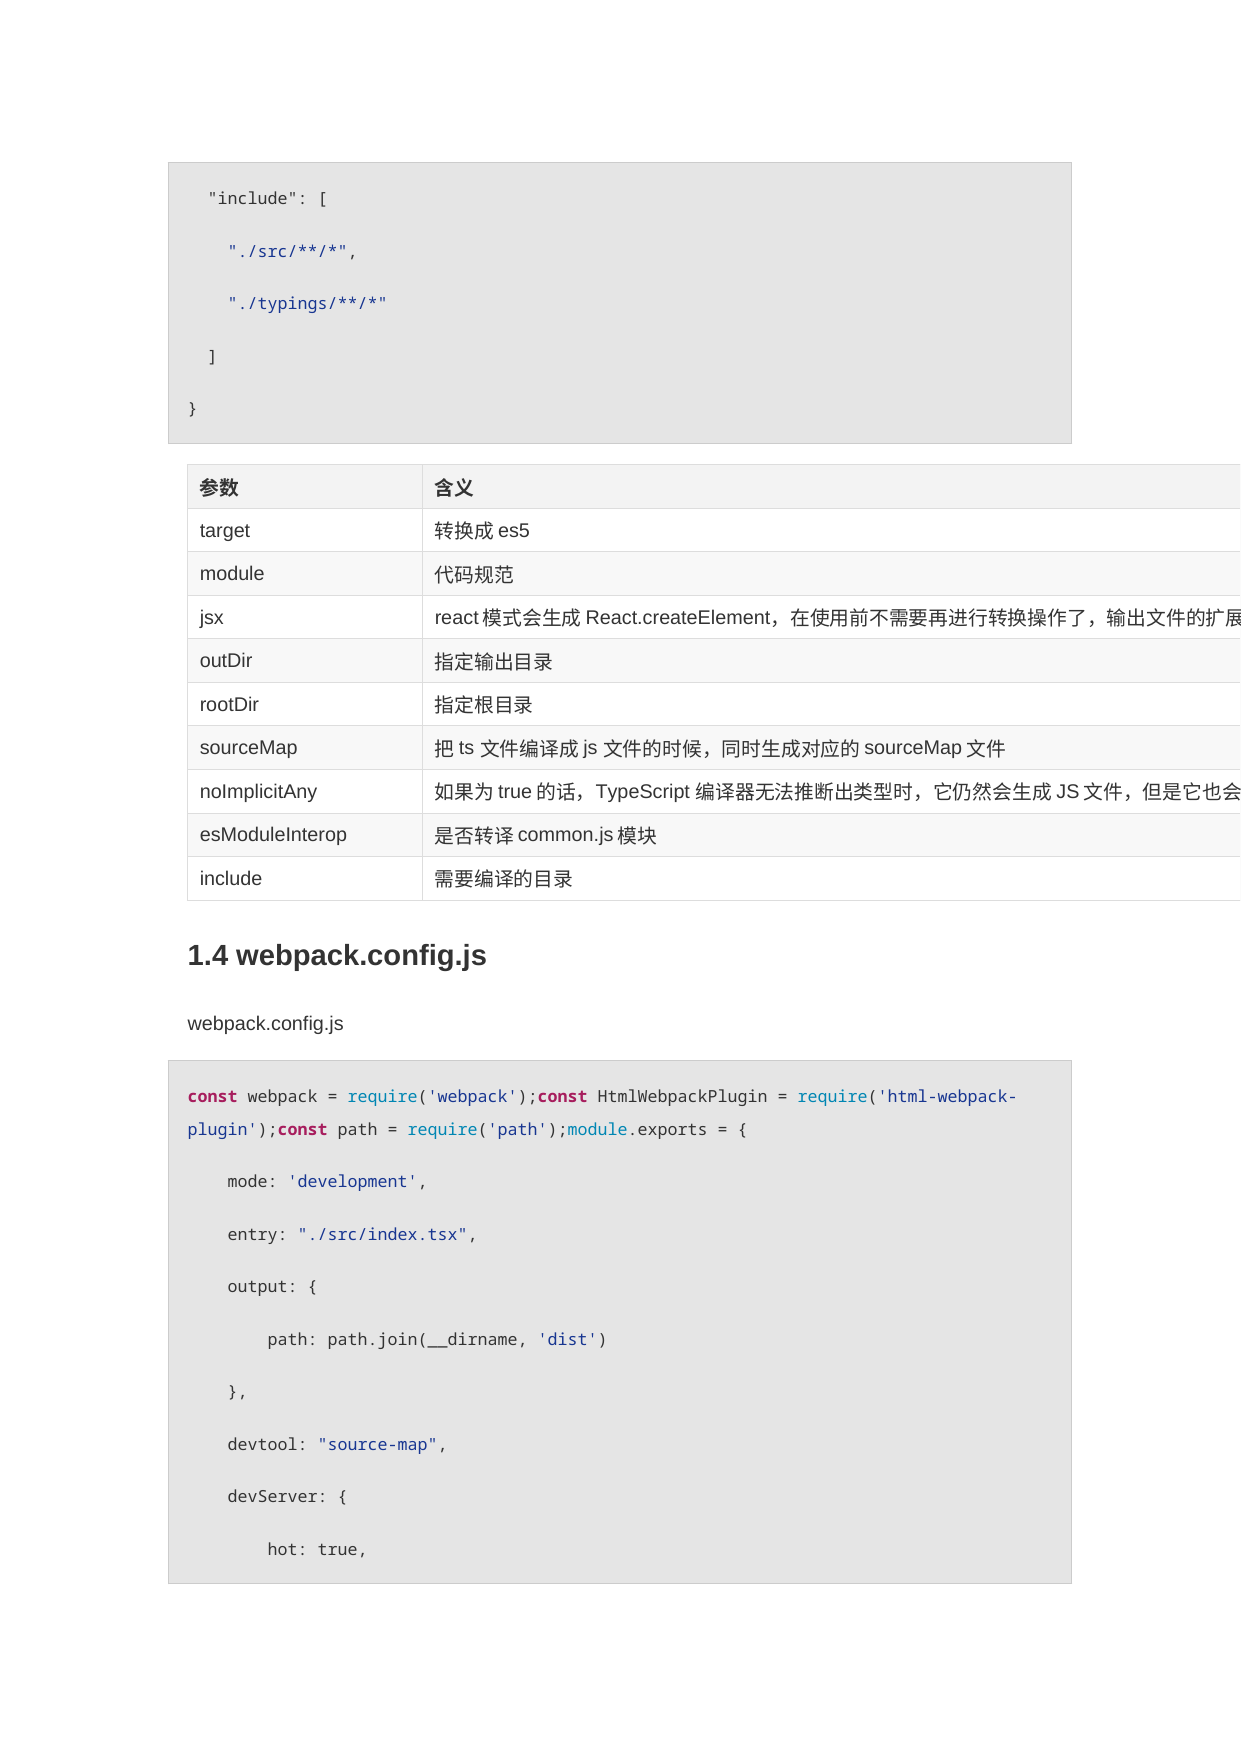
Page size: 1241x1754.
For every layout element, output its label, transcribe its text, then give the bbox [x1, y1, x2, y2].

table_cell rootDir [188, 683, 422, 725]
table_cell 如果为true的话，TypeScript 编译器无法推断出类型时，它仍然会生成 JS文件，但是它也会报告一个错误 [423, 770, 1240, 812]
table_cell 把 ts 文件编译成 js 文件的时候，同时生成对应的sourceMap文件 [423, 726, 1240, 769]
text mode: 'development', [169, 1145, 1071, 1197]
text }, [169, 1355, 1071, 1407]
table_cell include [188, 857, 422, 899]
table_header 含义 [423, 465, 1240, 508]
table_cell jsx [188, 596, 422, 638]
subtitle 1.4 webpack.config.js [187, 922, 1053, 987]
table_cell esModuleInterop [188, 814, 422, 856]
text devtool: "source-map", [169, 1407, 1071, 1460]
text "./typings/**/*" [169, 267, 1071, 319]
table_cell 是否转译common.js模块 [423, 814, 1240, 856]
table_cell module [188, 552, 422, 595]
table_cell outDir [188, 639, 422, 682]
table_cell 指定根目录 [423, 683, 1240, 725]
table_cell noImplicitAny [188, 770, 422, 812]
text "include": [ [169, 163, 1071, 214]
text output: { [169, 1250, 1071, 1302]
text devServer: { [169, 1460, 1071, 1512]
table_cell 需要编译的目录 [423, 857, 1240, 899]
text ] [169, 319, 1071, 372]
text } [169, 372, 1071, 443]
table_cell sourceMap [188, 726, 422, 769]
table_cell target [188, 509, 422, 551]
table_header 参数 [188, 465, 422, 508]
table_cell 代码规范 [423, 552, 1240, 595]
table_cell 转换成es5 [423, 509, 1240, 551]
text webpack.config.js [187, 1007, 1053, 1040]
table_cell 指定输出目录 [423, 639, 1240, 682]
text hot: true, [169, 1512, 1071, 1583]
text path: path.join(__dirname, 'dist') [169, 1302, 1071, 1355]
text const webpack = require('webpack');const HtmlWebpackPlugin = require('html-webpack-plugin');const path = require('path');module.exports = { [169, 1061, 1071, 1145]
text "./src/**/*", [169, 214, 1071, 267]
table_cell react模式会生成React.createElement，在使用前不需要再进行转换操作了，输出文件的扩展名为.js [423, 596, 1240, 638]
text entry: "./src/index.tsx", [169, 1197, 1071, 1250]
